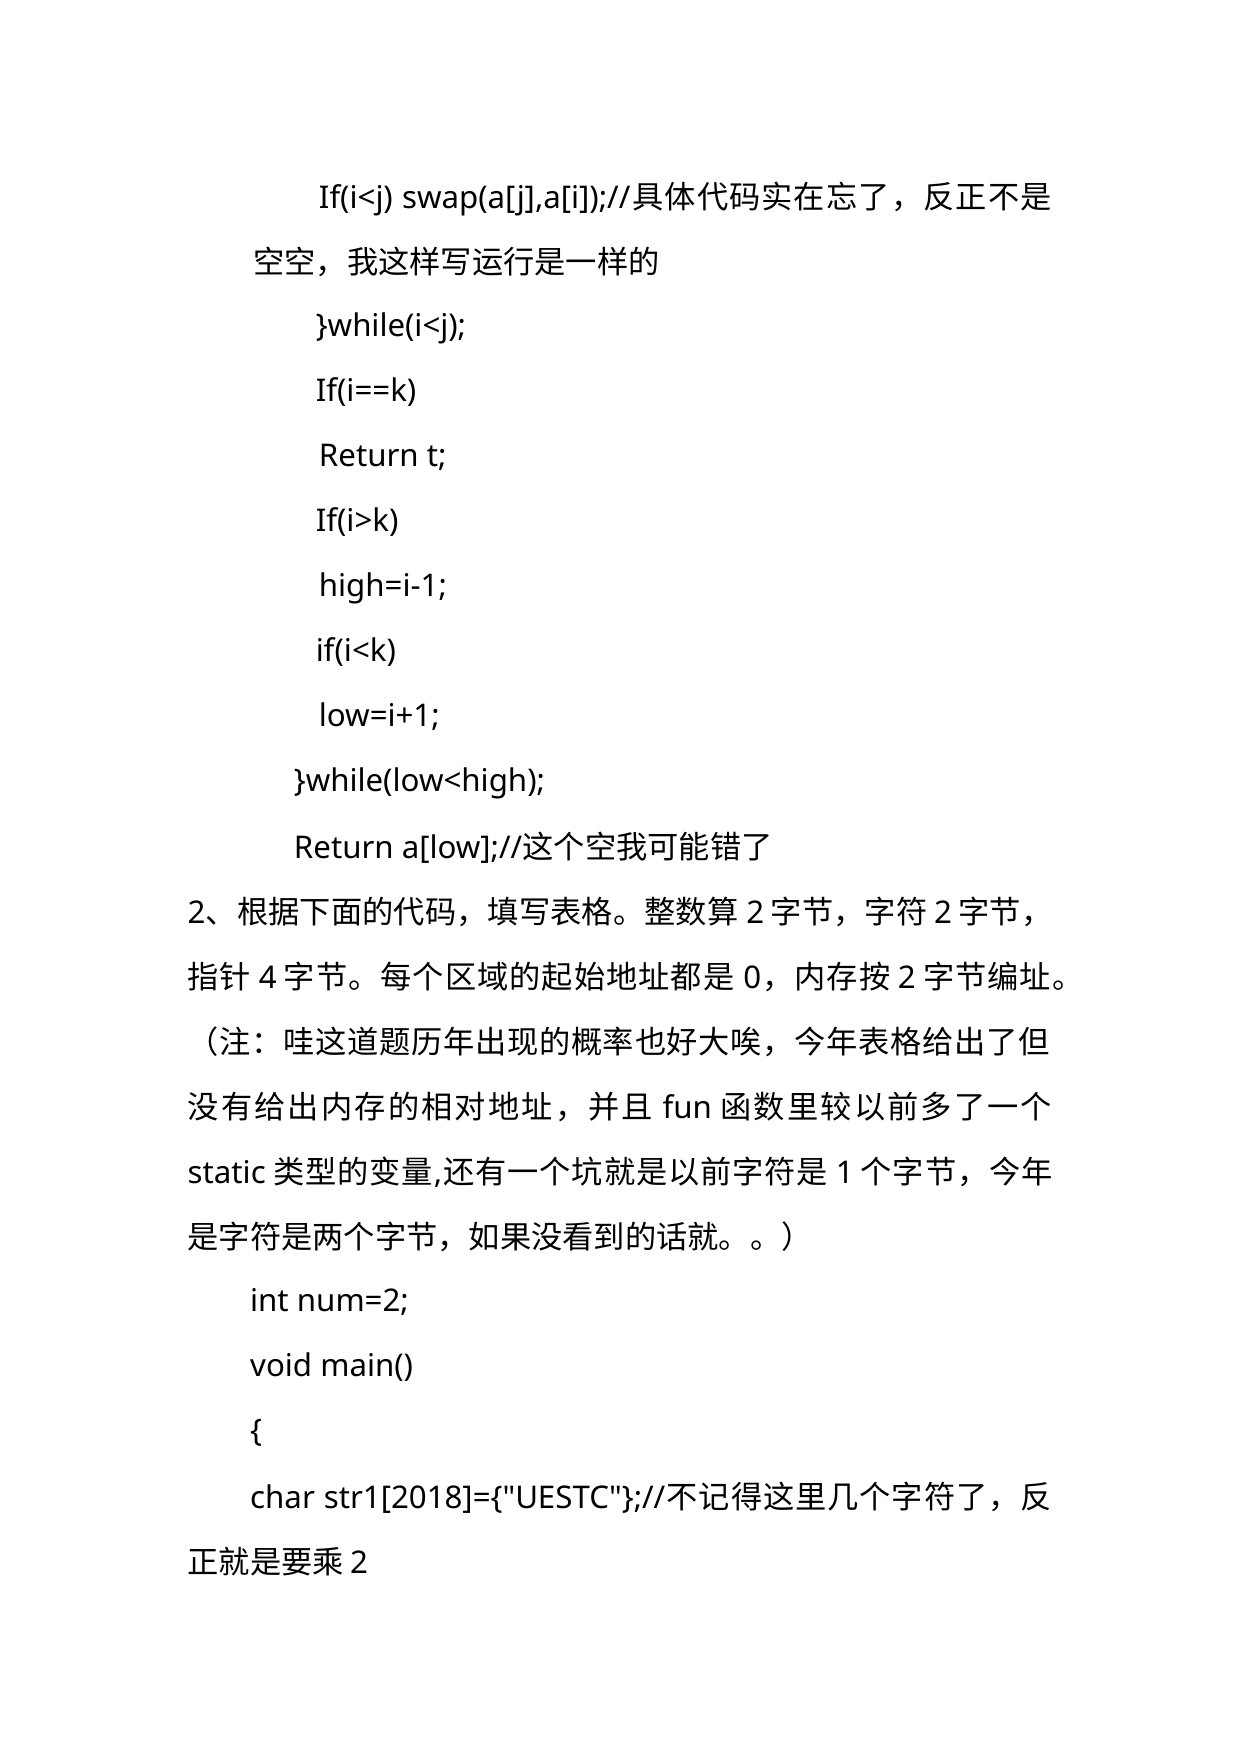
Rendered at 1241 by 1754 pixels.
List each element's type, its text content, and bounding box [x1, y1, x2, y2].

text If(i>k) [253, 487, 1053, 552]
text }while(low<high); [231, 747, 1053, 812]
text low=i+1; [253, 682, 1053, 747]
text if(i<k) [253, 617, 1053, 682]
text If(i<j) swap(a[j],a[i]);//具体代码实在忘了，反正不是空空，我这样写运行是一样的 [253, 162, 1053, 292]
text Return a[low];//这个空我可能错了 [231, 812, 1053, 877]
text void main() [187, 1332, 1053, 1397]
text { [187, 1397, 1053, 1462]
text If(i==k) [253, 357, 1053, 422]
text }while(i<j); [253, 292, 1053, 357]
text 2、根据下面的代码，填写表格。整数算2字节，字符2字节，指针4字节。每个区域的起始地址都是0，内存按2字节编址。（注：哇这道题历年出现的概率也好大唉，今年表格给出了但没有给出内存的相对地址，并且fun函数里较以前多了一个static类型的变量,还有一个坑就是以前字符是1个字节，今年是字符是两个字节，如果没看到的话就。。） [187, 877, 1053, 1267]
text Return t; [253, 422, 1053, 487]
text int num=2; [187, 1267, 1053, 1332]
text char str1[2018]={"UESTC"};//不记得这里几个字符了，反正就是要乘2 [187, 1462, 1053, 1592]
text high=i-1; [253, 552, 1053, 617]
